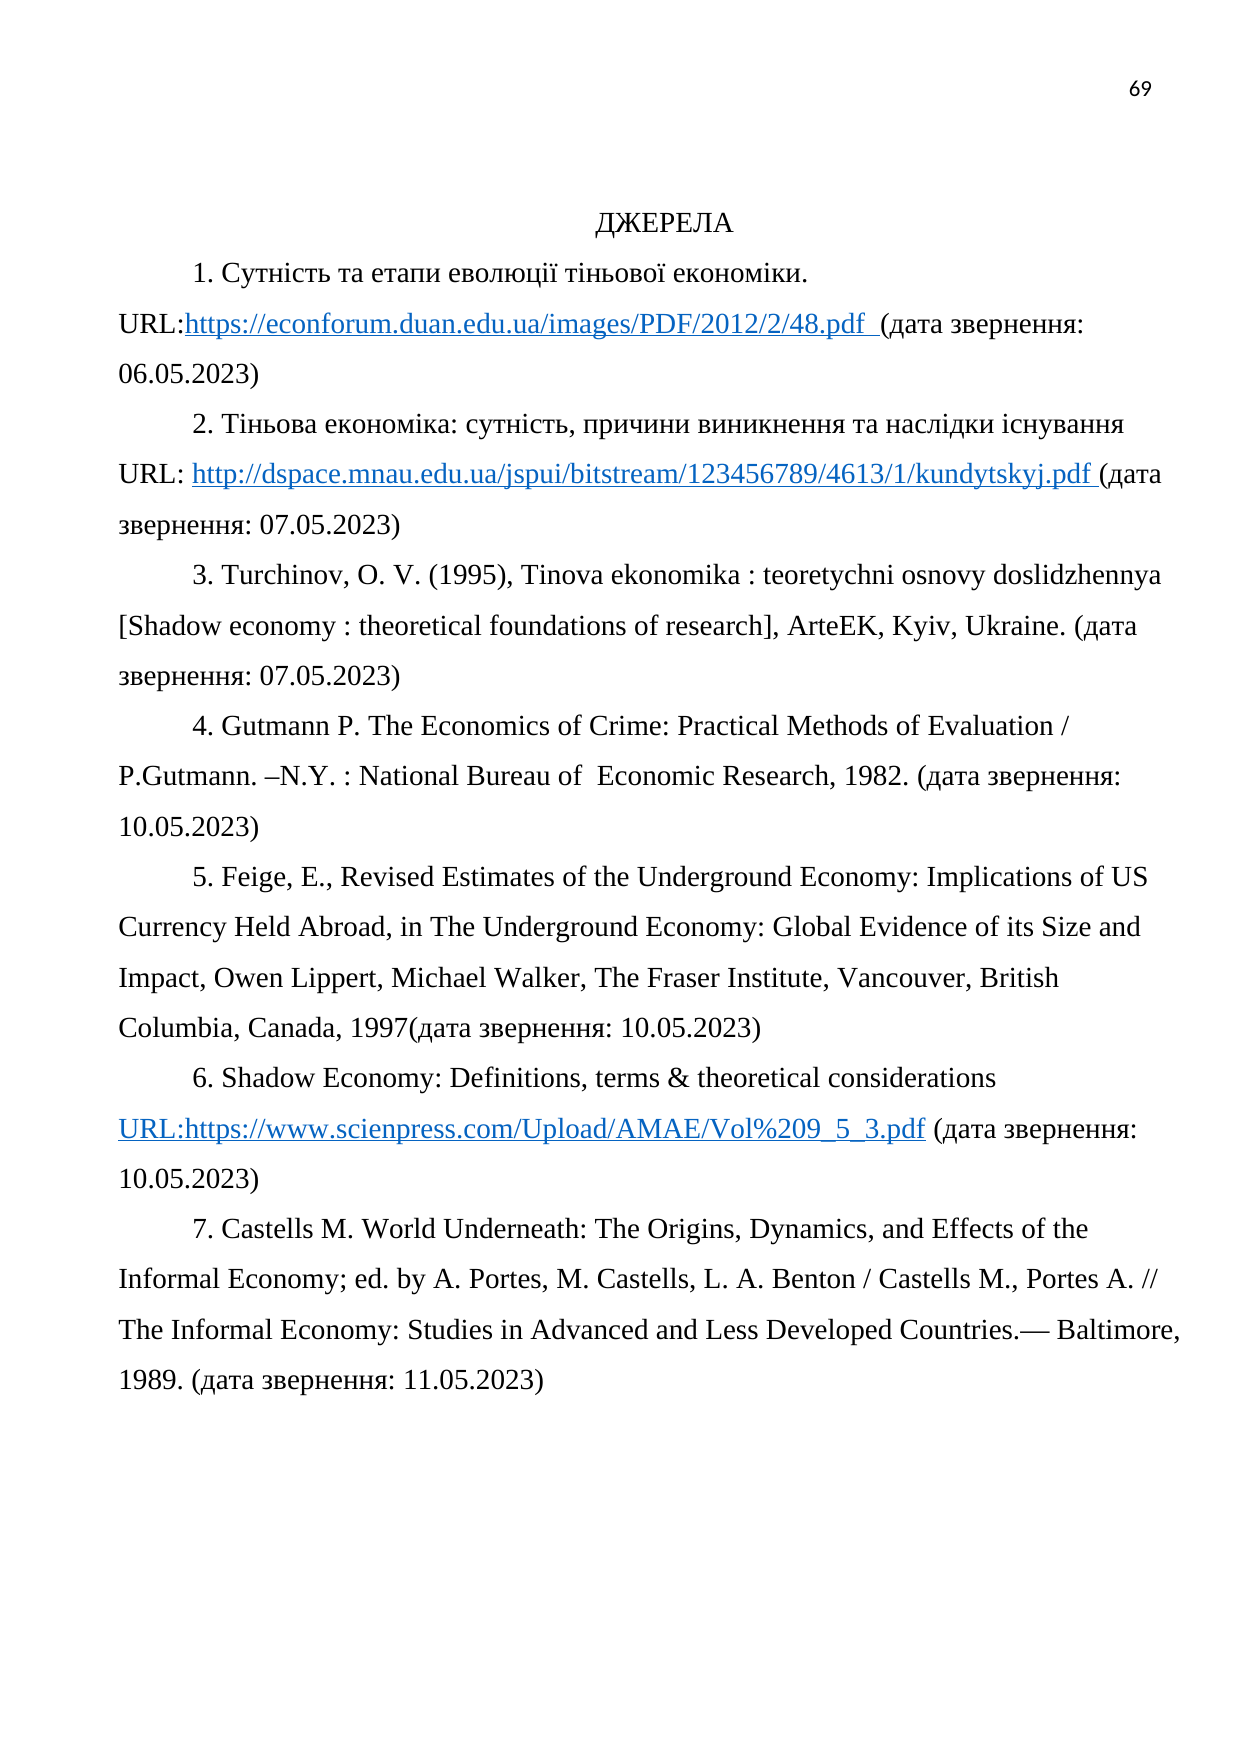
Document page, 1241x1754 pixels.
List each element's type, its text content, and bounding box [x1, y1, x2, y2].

list Feige, E., Revised Estimates of the Underground Economy: Implications of US Currency Held Abroad, in The Underground Economy: Global Evidence of its Size and Impact, Owen Lippert, Michael Walker, The Fraser Institute, Vancouver, British Columbia, Canada, 1997(дата звернення: 10.05.2023) [118, 859, 1181, 1044]
list Shadow Economy: Definitions, terms & theoretical considerations URL:https://www.scienpress.com/Upload/AMAE/Vol%209_5_3.pdf (дата звернення: 10.05.2023) [118, 1060, 1181, 1194]
subtitle ДЖЕРЕЛА [177, 205, 1152, 239]
list Сутність та етапи еволюції тіньової економіки. URL:https://econforum.duan.edu.ua/images/PDF/2012/2/48.pdf (дата звернення: 06.05.2023) [118, 255, 1181, 389]
list Тіньова економіка: сутність, причини виникнення та наслідки існування URL: http://dspace.mnau.edu.ua/jspui/bitstream/123456789/4613/1/kundytskyj.pdf (дата звернення: 07.05.2023) [118, 406, 1181, 541]
list Gutmann P. The Economics of Crime: Practical Methods of Evaluation / P.Gutmann. –N.Y. : National Bureau of Economic Research, 1982. (дата звернення: 10.05.2023) [118, 708, 1181, 842]
list Turchinov, O. V. (1995), Tinova ekonomika : teoretychni osnovy doslidzhennya [Shadow economy : theoretical foundations of research], ArteEK, Kyiv, Ukraine. (дата звернення: 07.05.2023) [118, 557, 1181, 691]
list Castells M. World Underneath: The Origins, Dynamics, and Effects of the Informal Economy; ed. by A. Portes, M. Castells, L. A. Benton / Castells M., Portes A. // The Informal Economy: Studies in Advanced and Less Developed Countries.— Baltimore, 1989. (дата звернення: 11.05.2023) [118, 1211, 1181, 1396]
